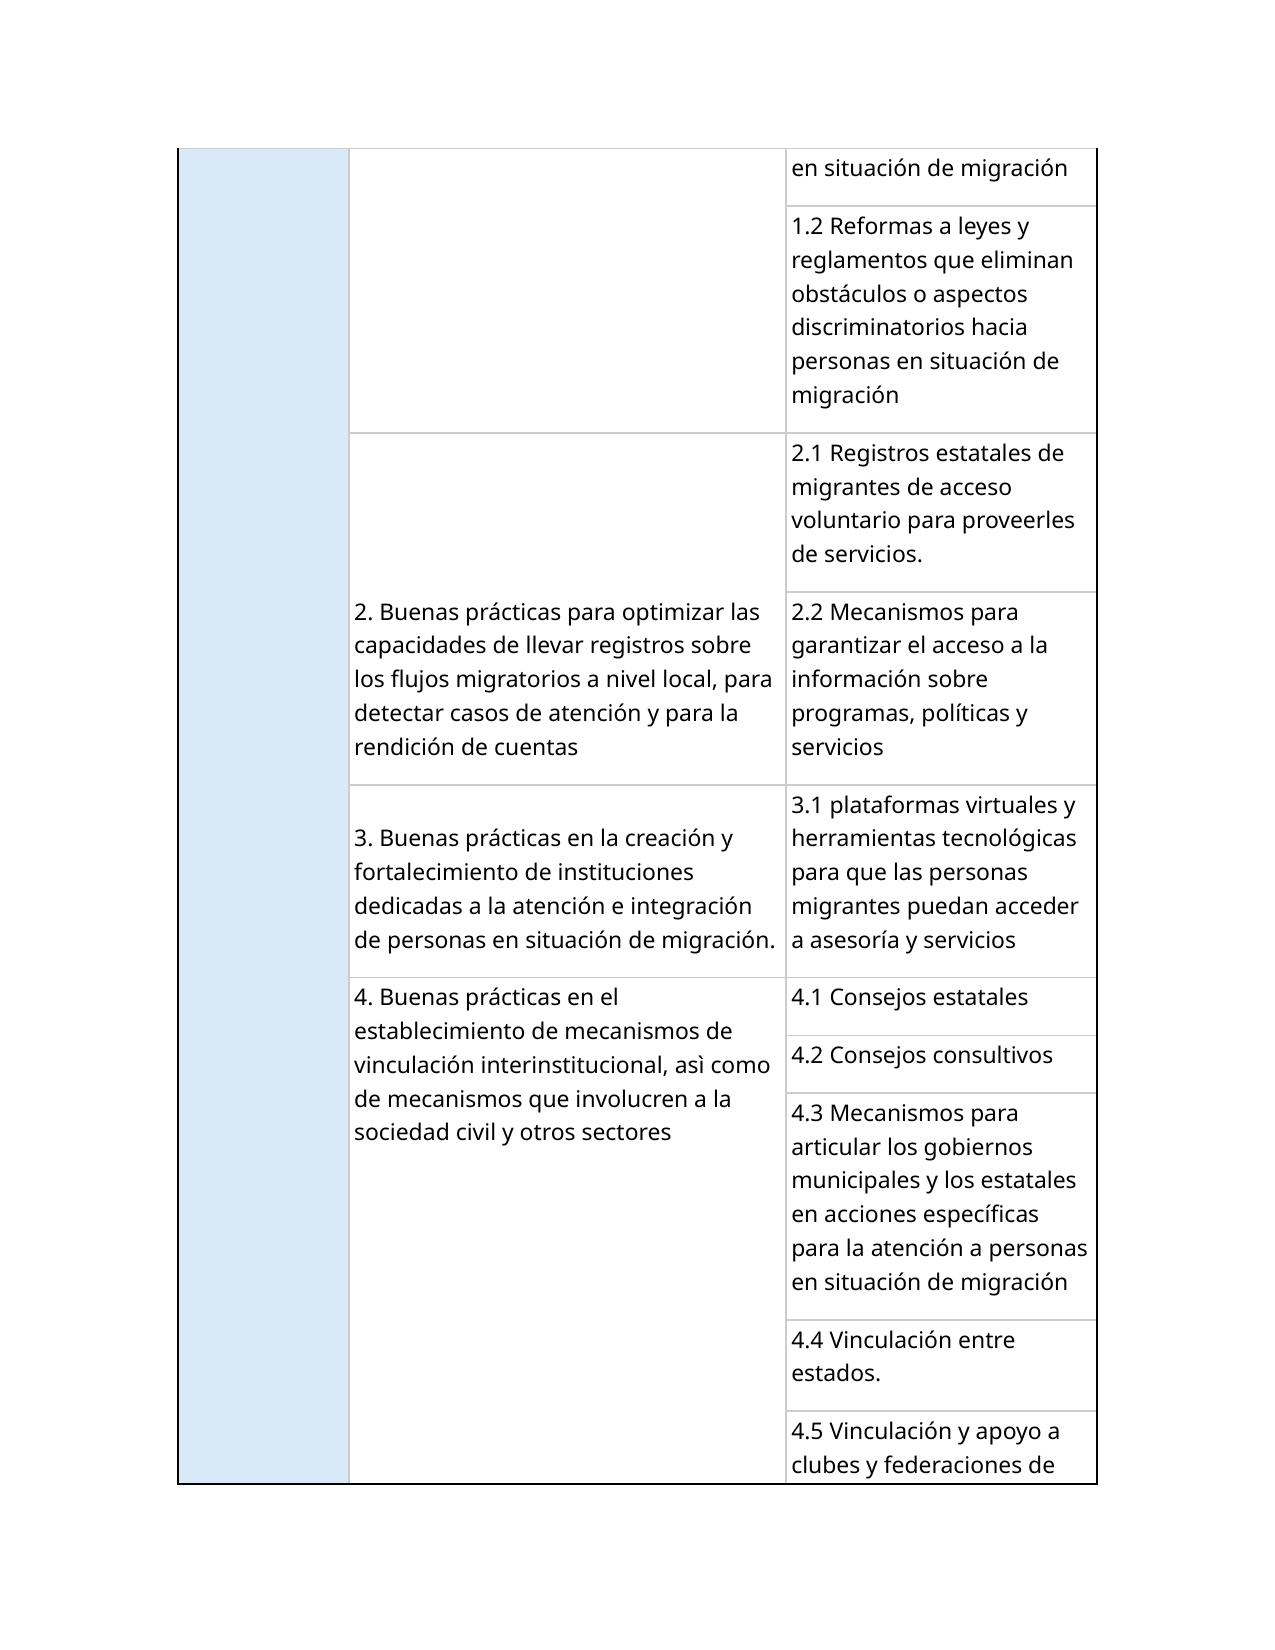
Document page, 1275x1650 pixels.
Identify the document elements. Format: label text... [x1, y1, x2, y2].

table_cell 2. Buenas prácticas para optimizar las capacidades de llevar registros sobre los flujos migratorios a nivel local, para detectar casos de atención y para la rendición de cuentas [350, 434, 785, 784]
table_cell 4.2 Consejos consultivos [787, 1036, 1096, 1092]
table_cell 4.3 Mecanismos para articular los gobiernos municipales y los estatales en acciones específicas para la atención a personas en situación de migración [787, 1094, 1096, 1319]
table_cell 3. Buenas prácticas en la creación y fortalecimiento de instituciones dedicadas a la atención e integración de personas en situación de migración. [350, 786, 785, 977]
table_cell 4.1 Consejos estatales [787, 978, 1096, 1034]
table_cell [787, 1412, 1096, 1483]
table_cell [350, 149, 785, 432]
table_cell 4. Buenas prácticas en el establecimiento de mecanismos de vinculación interinstitucional, asì como de mecanismos que involucren a la sociedad civil y otros sectores [350, 978, 785, 1483]
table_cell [787, 149, 1096, 205]
table_cell 2.2 Mecanismos para garantizar el acceso a la información sobre programas, políticas y servicios [787, 593, 1096, 784]
table_cell 1.2 Reformas a leyes y reglamentos que eliminan obstáculos o aspectos discriminatorios hacia personas en situación de migración [787, 207, 1096, 432]
table_cell 4.4 Vinculación entre estados. [787, 1321, 1096, 1410]
table_cell 2.1 Registros estatales de migrantes de acceso voluntario para proveerles de servicios. [787, 434, 1096, 591]
table_cell 3.1 plataformas virtuales y herramientas tecnológicas para que las personas migrantes puedan acceder a asesoría y servicios [787, 786, 1096, 977]
